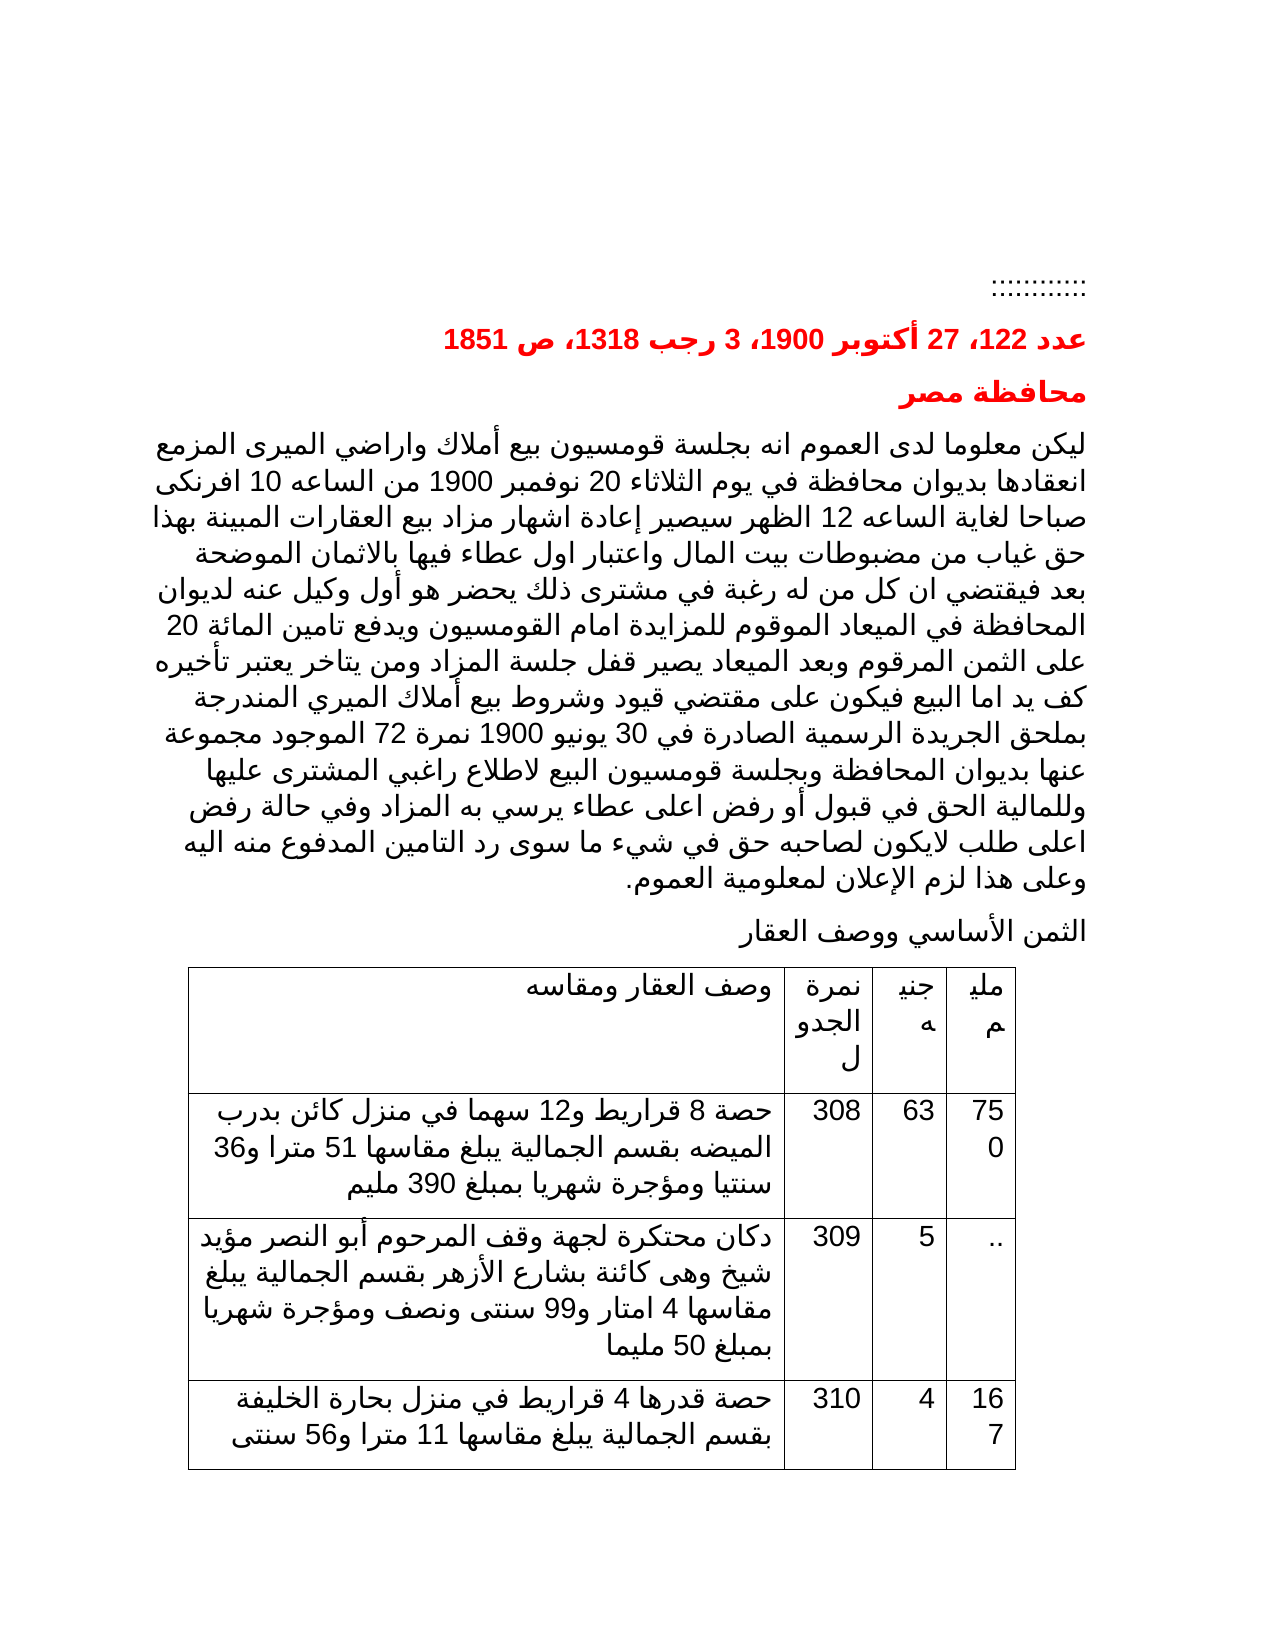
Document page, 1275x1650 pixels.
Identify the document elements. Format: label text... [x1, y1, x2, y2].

table_header جنيه [873, 968, 946, 1092]
table_cell 4 [873, 1381, 946, 1469]
table_header وصف العقار ومقاسه [189, 968, 784, 1092]
table_cell دكان محتكرة لجهة وقف المرحوم أبو النصر مؤيد شيخ وهى كائنة بشارع الأزهر بقسم الجمالية يبلغ مقاسها 4 امتار و99 سنتى ونصف ومؤجرة شهريا بمبلغ 50 مليما [189, 1219, 784, 1380]
table_cell 750 [947, 1094, 1015, 1218]
text ليكن معلوما لدى العموم انه بجلسة قومسيون بيع أملاك واراضي الميرى المزمع انعقادها بديوان محافظة في يوم الثلاثاء 20 نوفمبر 1900 من الساعه 10 افرنكى صباحا لغاية الساعه 12 الظهر سيصير إعادة اشهار مزاد بيع العقارات المبينة بهذا حق غياب من مضبوطات بيت المال واعتبار اول عطاء فيها بالاثمان الموضحة بعد فيقتضي ان كل من له رغبة في مشترى ذلك يحضر هو أول وكيل عنه لديوان المحافظة في الميعاد الموقوم للمزايدة امام القومسيون ويدفع تامين المائة 20 على الثمن المرقوم وبعد الميعاد يصير قفل جلسة المزاد ومن يتاخر يعتبر تأخيره كف يد اما البيع فيكون على مقتضي قيود وشروط بيع أملاك الميري المندرجة بملحق الجريدة الرسمية الصادرة في 30 يونيو 1900 نمرة 72 الموجود مجموعة عنها بديوان المحافظة وبجلسة قومسيون البيع لاطلاع راغبي المشترى عليها وللمالية الحق في قبول أو رفض اعلى عطاء يرسي به المزاد وفي حالة رفض اعلى طلب لايكون لصاحبه حق في شيء ما سوى رد التامين المدفوع منه اليه وعلى هذا لزم الإعلان لمعلومية العموم. [150, 427, 1087, 895]
table_cell .. [947, 1219, 1015, 1380]
table_cell 309 [785, 1219, 872, 1380]
text محافظة مصر [150, 374, 1087, 408]
table_cell حصة 8 قراريط و12 سهما في منزل كائن بدرب الميضه بقسم الجمالية يبلغ مقاسها 51 مترا و36 سنتيا ومؤجرة شهريا بمبلغ 390 مليم [189, 1094, 784, 1218]
table_cell 63 [873, 1094, 946, 1218]
table_cell 5 [873, 1219, 946, 1380]
table_cell 167 [947, 1381, 1015, 1469]
table_cell 308 [785, 1094, 872, 1218]
table_header نمرة الجدول [785, 968, 872, 1092]
text :::::::::::: [150, 269, 1087, 302]
table_header مليم [947, 968, 1015, 1092]
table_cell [189, 1381, 784, 1469]
table_cell 310 [785, 1381, 872, 1469]
text عدد 122، 27 أكتوبر 1900، 3 رجب 1318، ص 1851 [150, 322, 1087, 355]
text الثمن الأساسي ووصف العقار [150, 914, 1087, 947]
